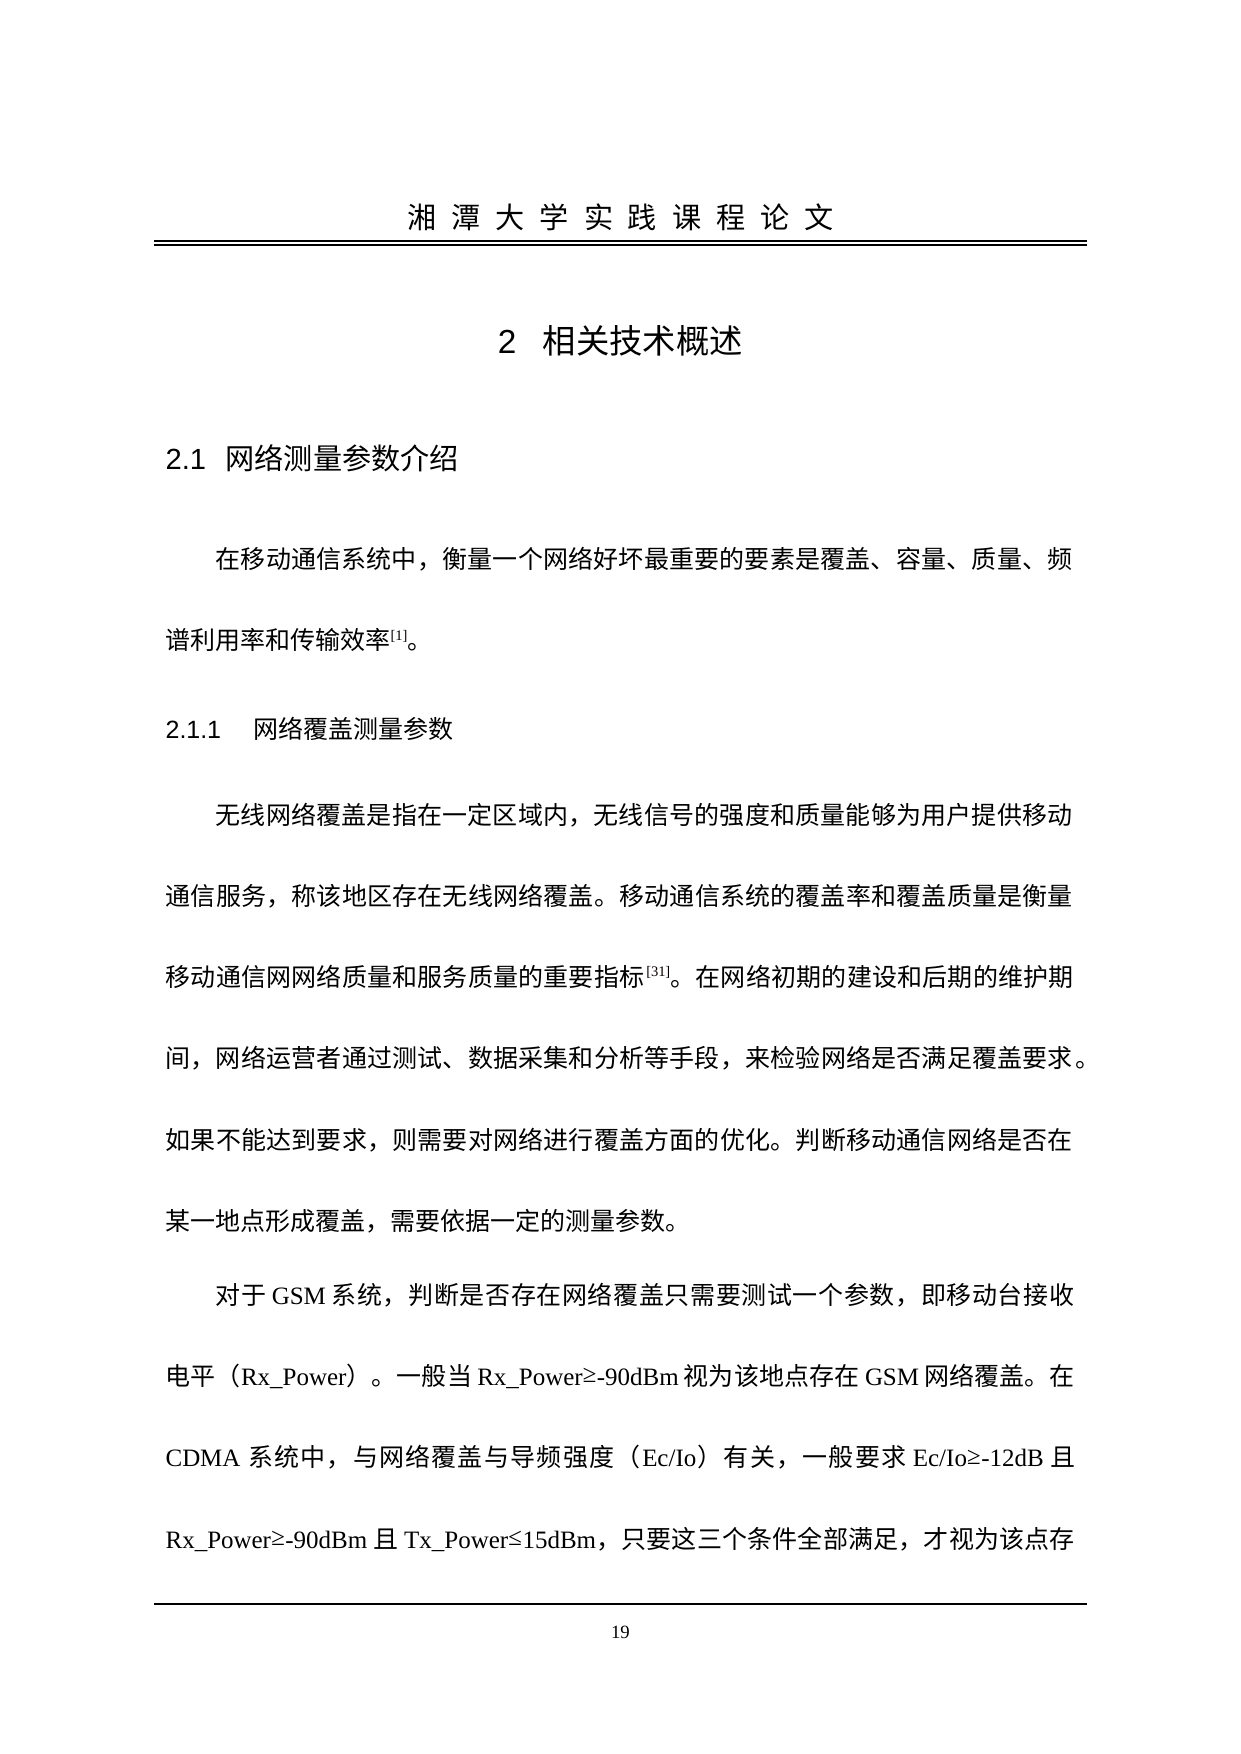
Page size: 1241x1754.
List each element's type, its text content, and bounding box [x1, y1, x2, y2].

subtitle 网络测量参数介绍 [165, 424, 1075, 489]
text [165, 1261, 1075, 1570]
text 无线网络覆盖是指在一定区域内，无线信号的强度和质量能够为用户提供移动通信服务，称该地区存在无线网络覆盖。移动通信系统的覆盖率和覆盖质量是衡量移动通信网网络质量和服务质量的重要指标[31]。在网络初期的建设和后期的维护期间，网络运营者通过测试、数据采集和分析等手段，来检验网络是否满足覆盖要求。如果不能达到要求，则需要对网络进行覆盖方面的优化。判断移动通信网络是否在某一地点形成覆盖，需要依据一定的测量参数。 [165, 781, 1075, 1252]
subtitle 相关技术概述 [165, 315, 1075, 363]
subtitle 网络覆盖测量参数 [165, 695, 1075, 760]
text 在移动通信系统中，衡量一个网络好坏最重要的要素是覆盖、容量、质量、频谱利用率和传输效率[1]。 [165, 525, 1075, 671]
